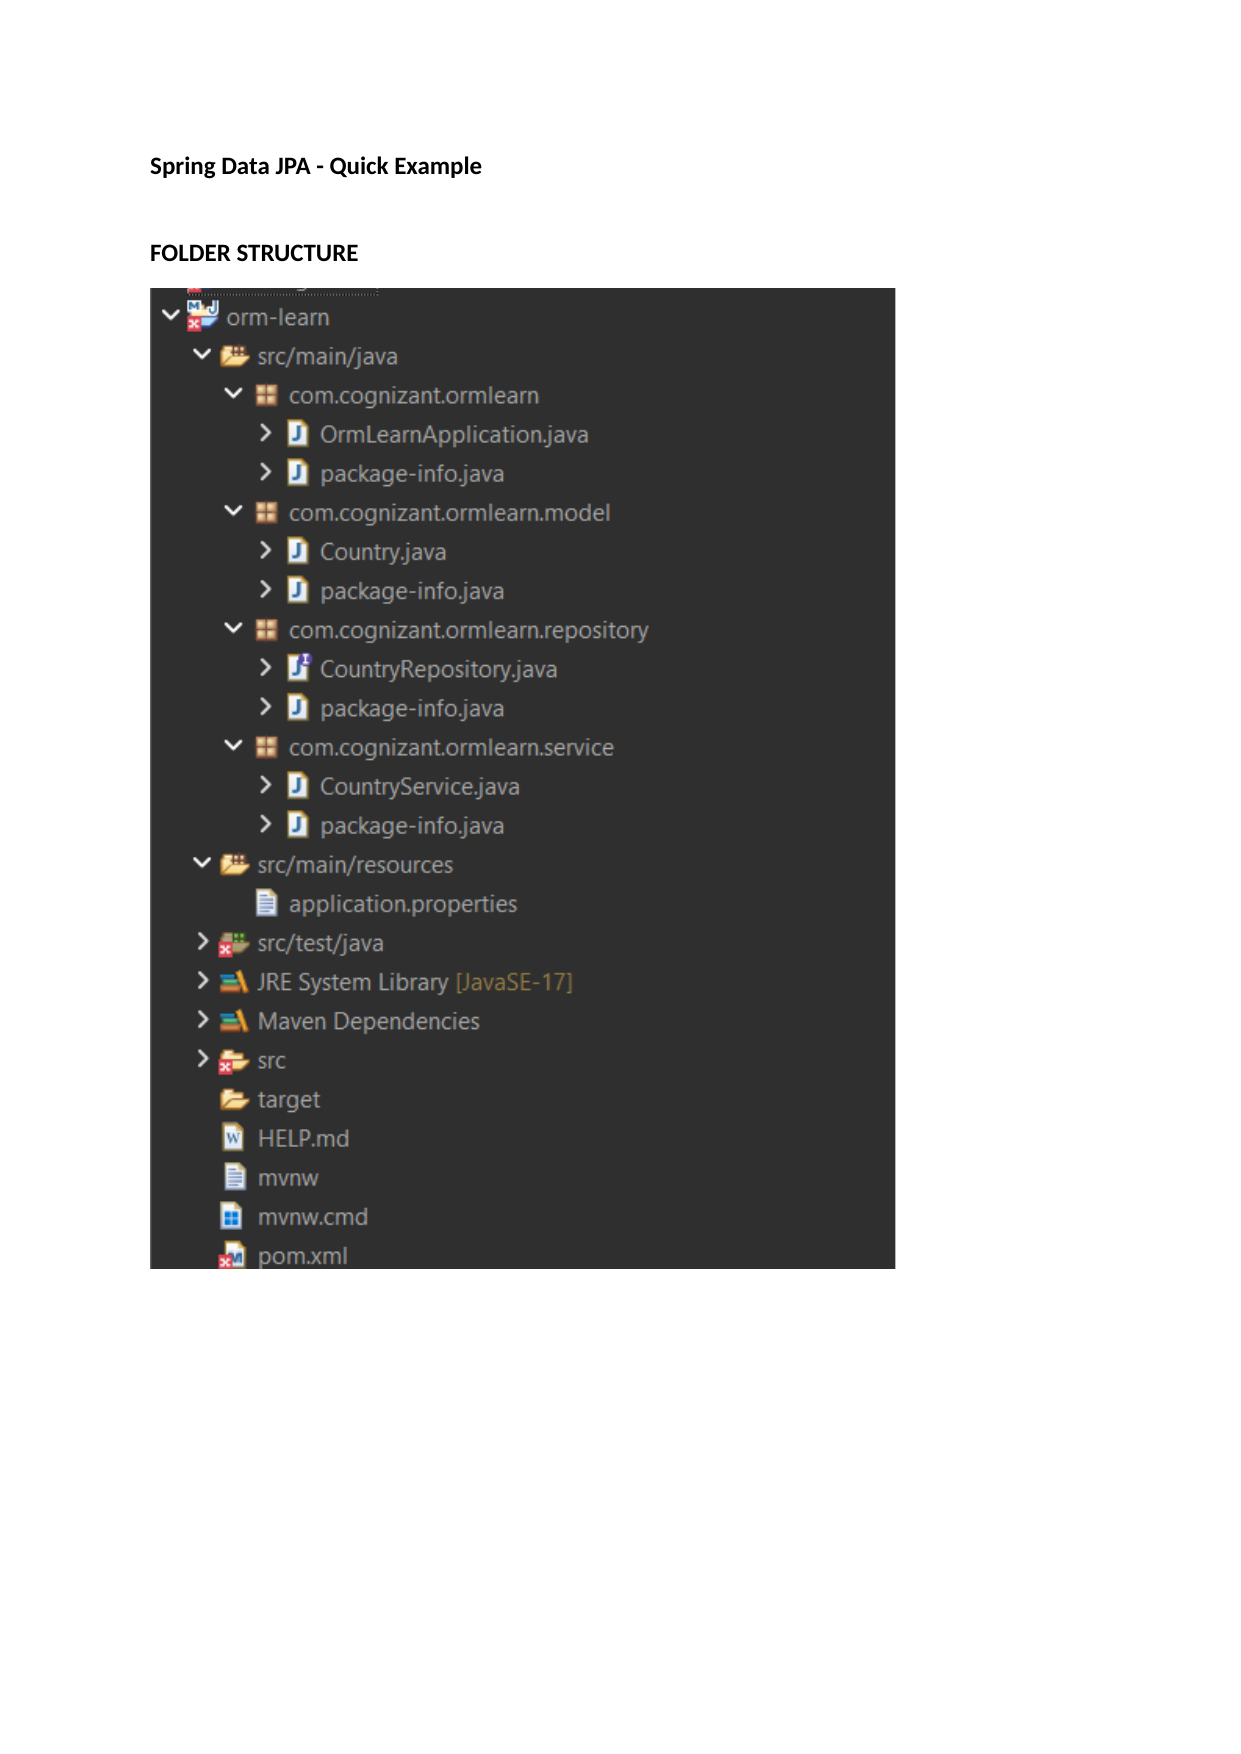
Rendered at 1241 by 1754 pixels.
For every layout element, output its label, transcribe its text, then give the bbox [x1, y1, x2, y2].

picture [150, 288, 896, 1269]
text Spring Data JPA - Quick Example [150, 150, 1090, 216]
text FOLDER STRUCTURE [150, 237, 1090, 267]
